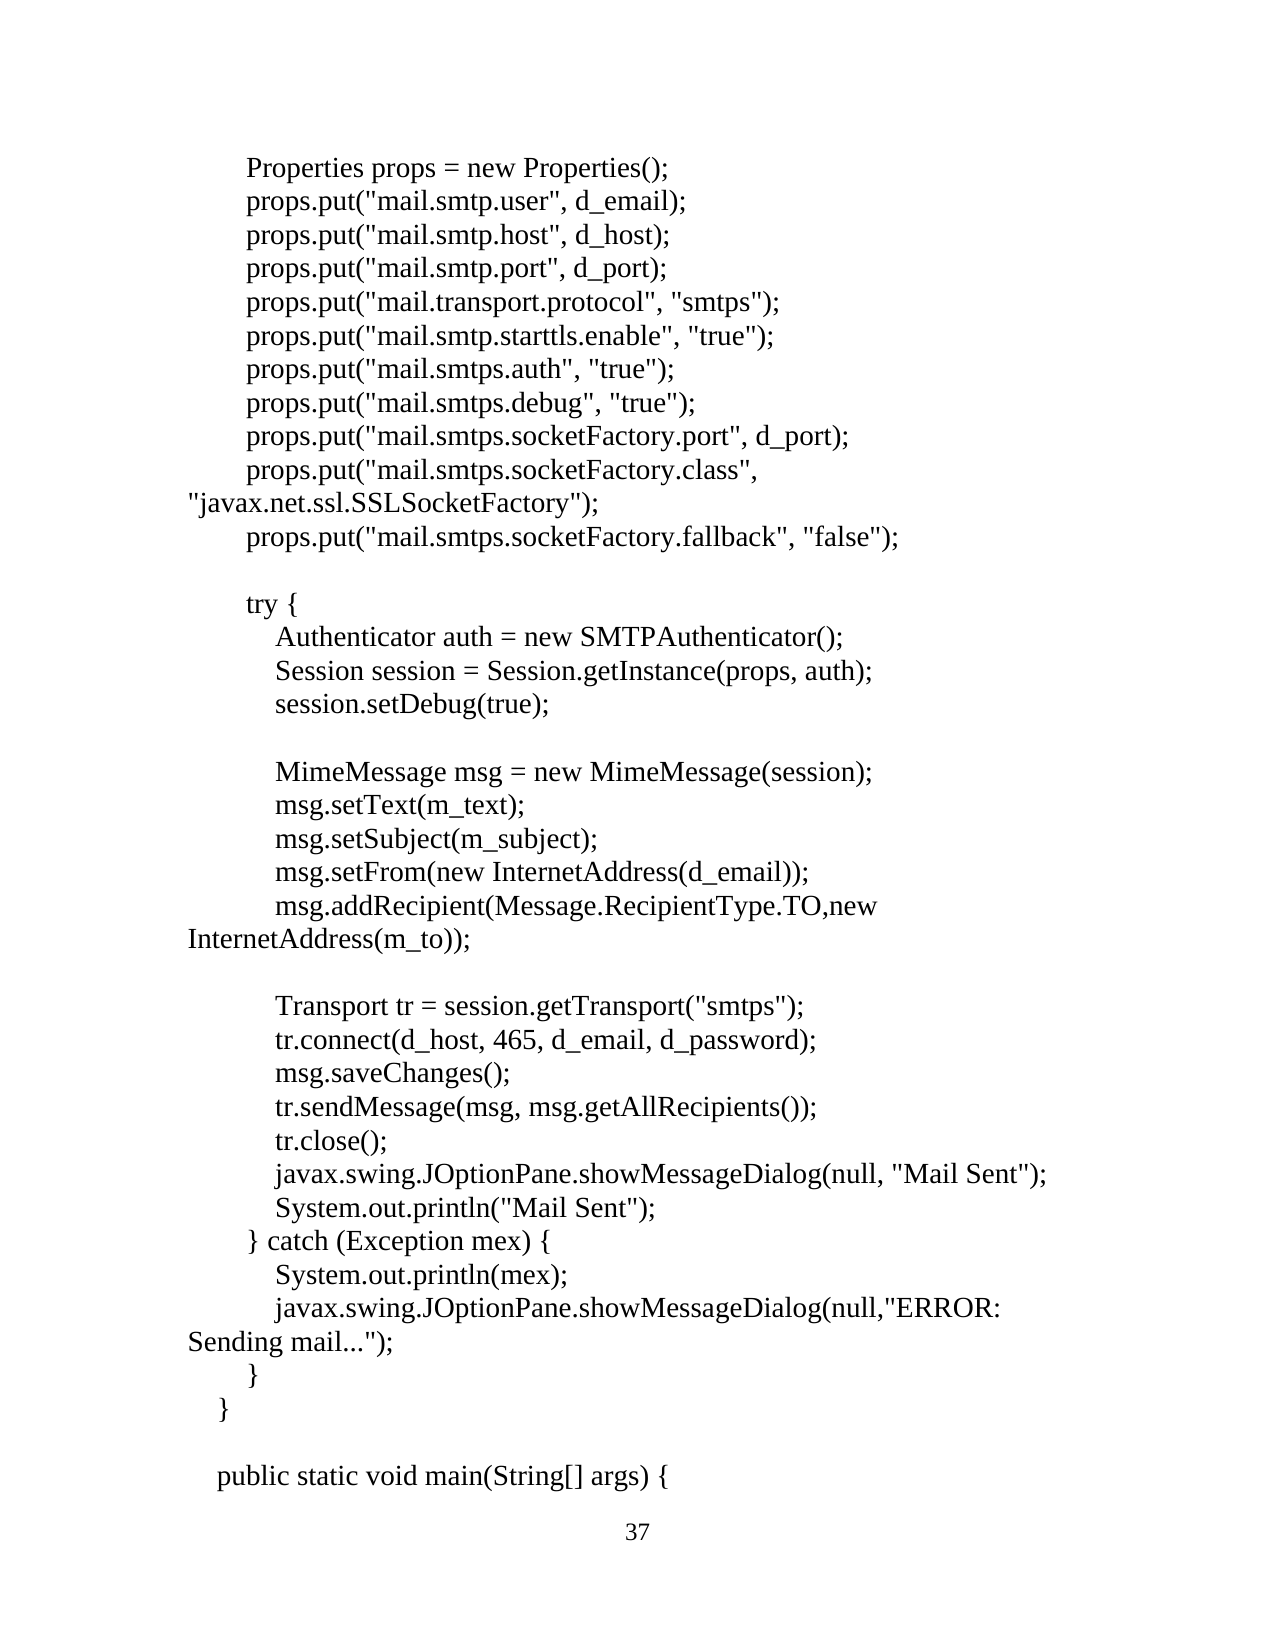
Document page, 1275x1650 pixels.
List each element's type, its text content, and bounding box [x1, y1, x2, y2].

text tr.sendMessage(msg, msg.getAllRecipients()); [187, 1089, 1087, 1123]
text } [187, 1391, 1087, 1424]
text System.out.println("Mail Sent"); [187, 1190, 1087, 1223]
text System.out.println(mex); [187, 1257, 1087, 1290]
text msg.setFrom(new InternetAddress(d_email)); [187, 854, 1087, 888]
text MimeMessage msg = new MimeMessage(session); [187, 754, 1087, 787]
text props.put("mail.smtps.socketFactory.fallback", "false"); [187, 519, 1087, 552]
text } catch (Exception mex) { [187, 1223, 1087, 1257]
text props.put("mail.smtp.host", d_host); [187, 217, 1087, 251]
text tr.close(); [187, 1123, 1087, 1156]
text tr.connect(d_host, 465, d_email, d_password); [187, 1022, 1087, 1056]
text props.put("mail.smtp.starttls.enable", "true"); [187, 318, 1087, 351]
text props.put("mail.smtps.debug", "true"); [187, 385, 1087, 418]
text msg.saveChanges(); [187, 1056, 1087, 1089]
text Authenticator auth = new SMTPAuthenticator(); [187, 619, 1087, 653]
text props.put("mail.transport.protocol", "smtps"); [187, 284, 1087, 318]
text msg.setText(m_text); [187, 787, 1087, 821]
text Session session = Session.getInstance(props, auth); [187, 653, 1087, 687]
text props.put("mail.smtps.socketFactory.port", d_port); [187, 418, 1087, 452]
text Transport tr = session.getTransport("smtps"); [187, 988, 1087, 1022]
text props.put("mail.smtps.auth", "true"); [187, 351, 1087, 385]
text msg.addRecipient(Message.RecipientType.TO,new InternetAddress(m_to)); [187, 888, 1087, 955]
text props.put("mail.smtp.user", d_email); [187, 183, 1087, 217]
text props.put("mail.smtps.socketFactory.class", "javax.net.ssl.SSLSocketFactory"); [187, 452, 1087, 519]
text props.put("mail.smtp.port", d_port); [187, 251, 1087, 284]
text session.setDebug(true); [187, 687, 1087, 720]
text msg.setSubject(m_subject); [187, 821, 1087, 854]
text javax.swing.JOptionPane.showMessageDialog(null,"ERROR: Sending mail..."); [187, 1290, 1087, 1357]
text javax.swing.JOptionPane.showMessageDialog(null, "Mail Sent"); [187, 1156, 1087, 1190]
text } [187, 1357, 1087, 1391]
text try { [187, 586, 1087, 619]
text public static void main(String[] args) { [187, 1458, 1087, 1492]
text Properties props = new Properties(); [187, 150, 1087, 183]
